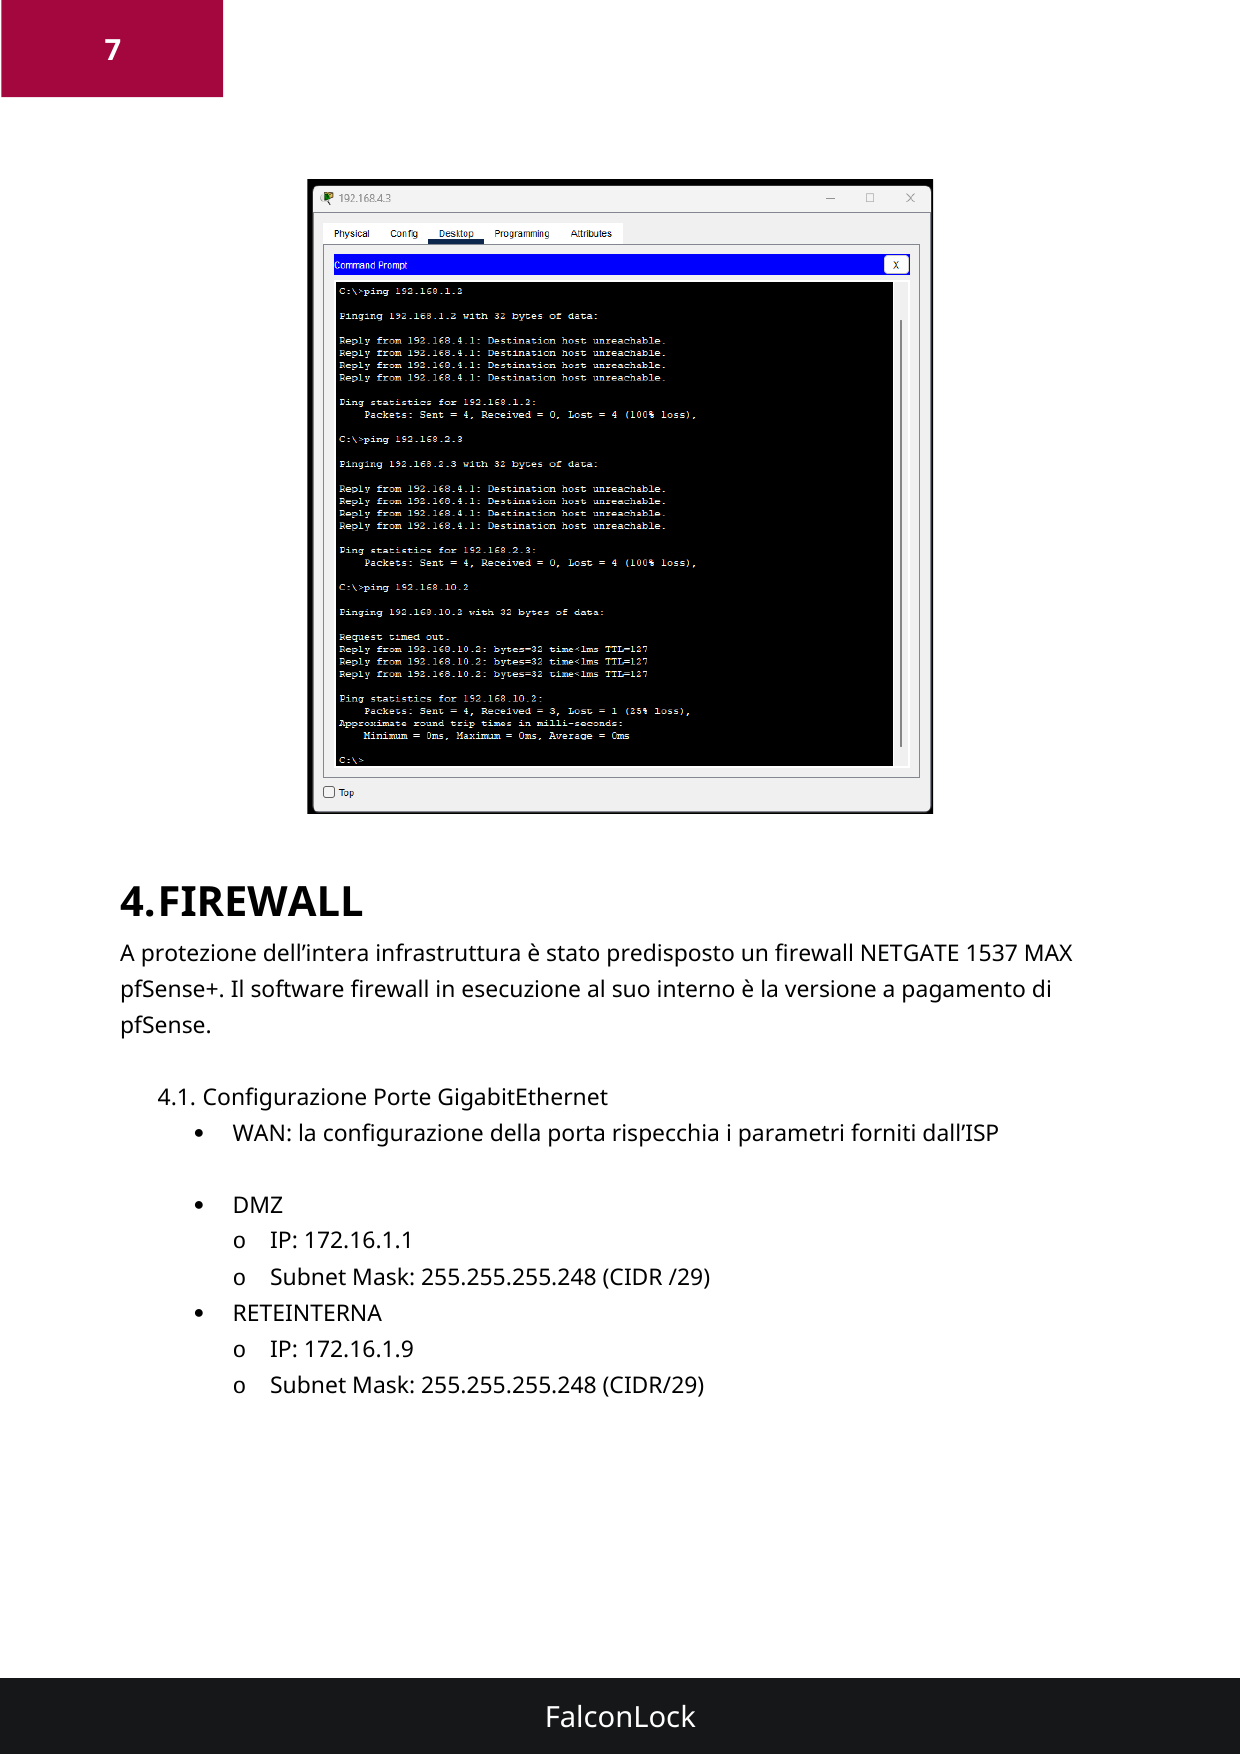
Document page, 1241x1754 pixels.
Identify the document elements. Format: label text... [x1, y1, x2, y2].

text A protezione dell’intera infrastruttura è stato predisposto un firewall NETGATE 1537 MAX pfSense+. Il software firewall in esecuzione al suo interno è la versione a pagamento di pfSense. [120, 937, 1120, 1040]
list Subnet Mask: 255.255.255.248 (CIDR /29) [232, 1261, 1120, 1292]
list IP: 172.16.1.9 [232, 1332, 1120, 1364]
list WAN: la configurazione della porta rispecchia i parametri forniti dall’ISP [195, 1117, 1120, 1148]
picture [307, 179, 934, 814]
list Subnet Mask: 255.255.255.248 (CIDR/29) [232, 1368, 1120, 1400]
list DMZ [195, 1188, 1120, 1220]
list Configurazione Porte GigabitEthernet [157, 1081, 1120, 1112]
list FIREWALL [120, 872, 1120, 928]
list RETEINTERNA [195, 1297, 1120, 1328]
list IP: 172.16.1.1 [232, 1224, 1120, 1256]
